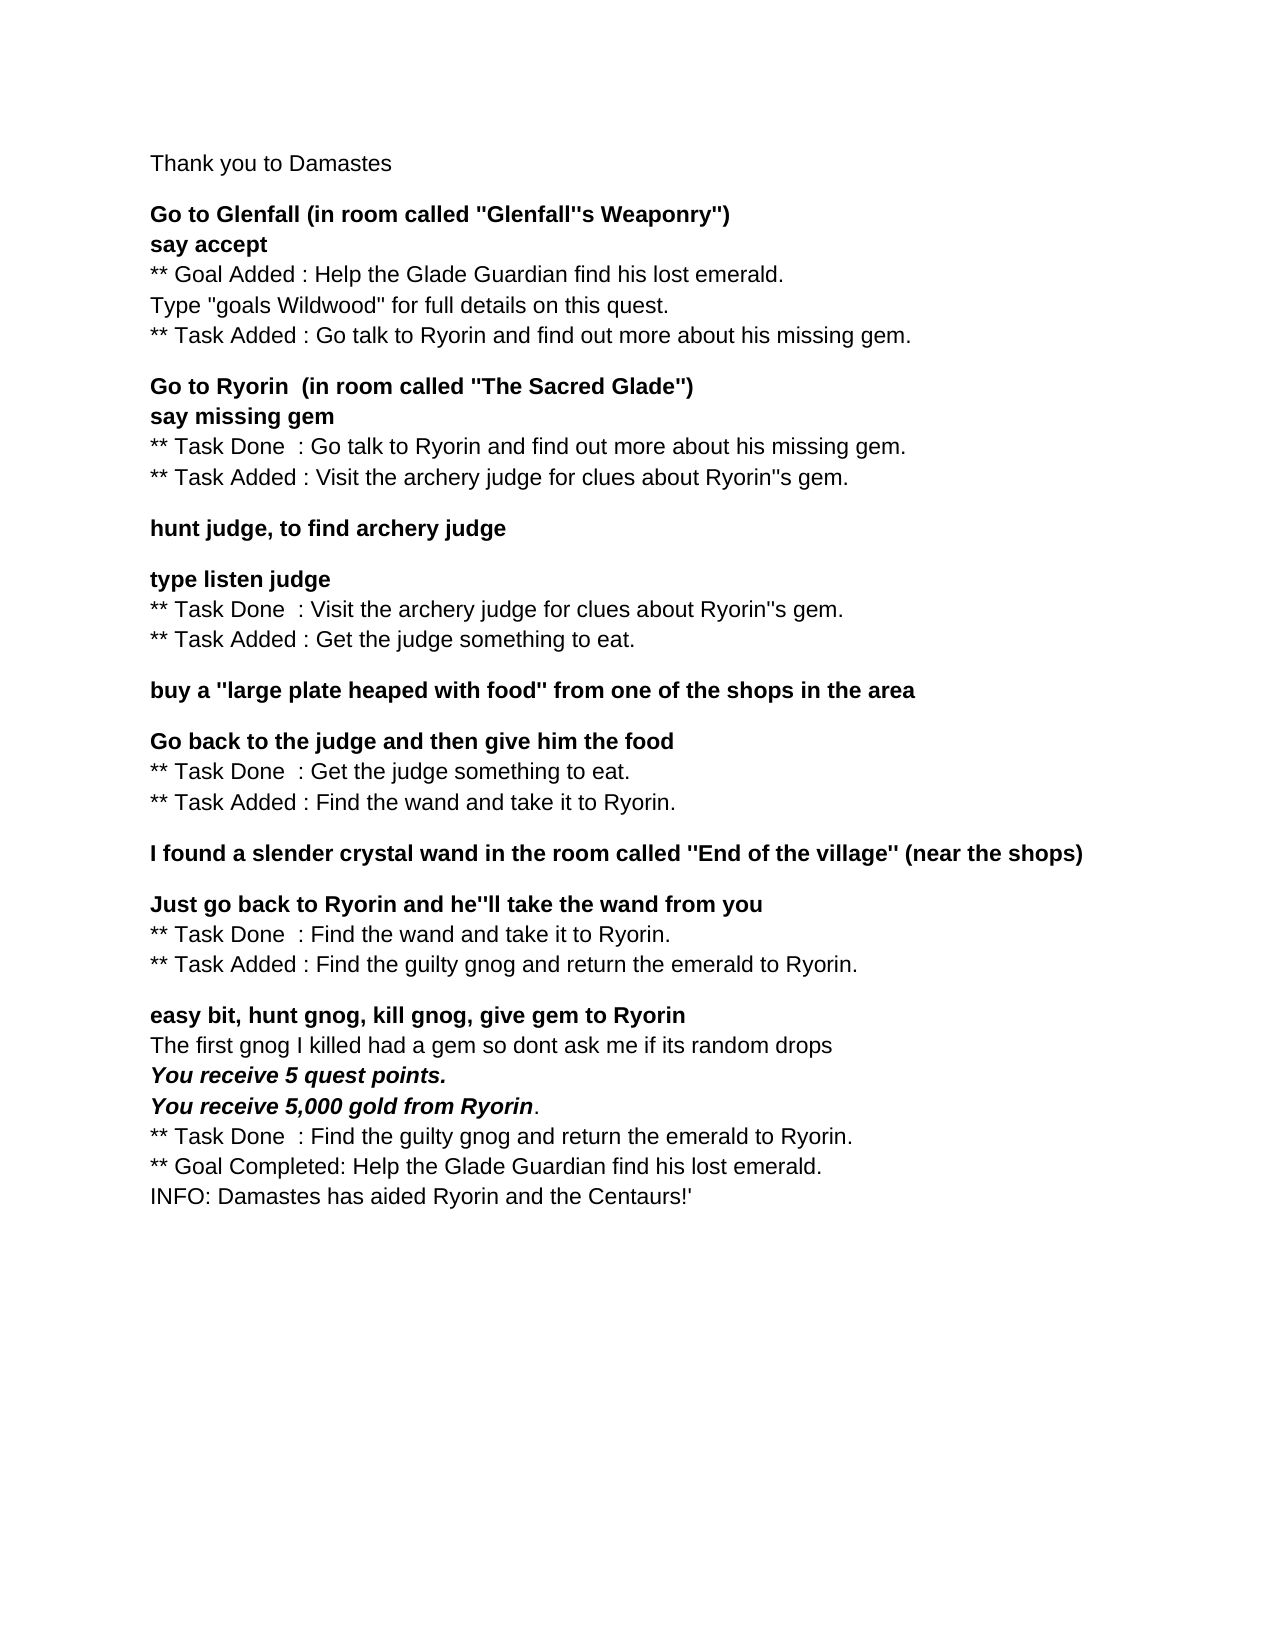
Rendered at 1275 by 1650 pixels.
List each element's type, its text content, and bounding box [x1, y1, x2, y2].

text hunt judge, to find archery judge [150, 514, 1125, 541]
text I found a slender crystal wand in the room called ''End of the village'' (near the shops) [150, 839, 1125, 866]
text Just go back to Ryorin and he''ll take the wand from you ** Task Done : Find the wand and take it to Ryorin. ** Task Added : Find the guilty gnog and return the emerald to Ryorin. [150, 891, 1125, 977]
text buy a ''large plate heaped with food'' from one of the shops in the area [150, 677, 1125, 703]
text type listen judge ** Task Done : Visit the archery judge for clues about Ryorin''s gem. ** Task Added : Get the judge something to eat. [150, 566, 1125, 652]
text Go to Ryorin (in room called ''The Sacred Glade'') say missing gem ** Task Done : Go talk to Ryorin and find out more about his missing gem. ** Task Added : Visit the archery judge for clues about Ryorin''s gem. [150, 373, 1125, 490]
text Go back to the judge and then give him the food ** Task Done : Get the judge something to eat. ** Task Added : Find the wand and take it to Ryorin. [150, 728, 1125, 815]
text Thank you to Damastes [150, 150, 1125, 176]
text easy bit, hunt gnog, kill gnog, give gem to Ryorin The first gnog I killed had a gem so dont ask me if its random drops You receive 5 quest points. You receive 5,000 gold from Ryorin. ** Task Done : Find the guilty gnog and return the emerald to Ryorin. ** Goal Completed: Help the Glade Guardian find his lost emerald. INFO: Damastes has aided Ryorin and the Centaurs!' [150, 1002, 1125, 1210]
text Go to Glenfall (in room called ''Glenfall''s Weaponry'') say accept ** Goal Added : Help the Glade Guardian find his lost emerald. Type ''goals Wildwood'' for full details on this quest. ** Task Added : Go talk to Ryorin and find out more about his missing gem. [150, 201, 1125, 348]
